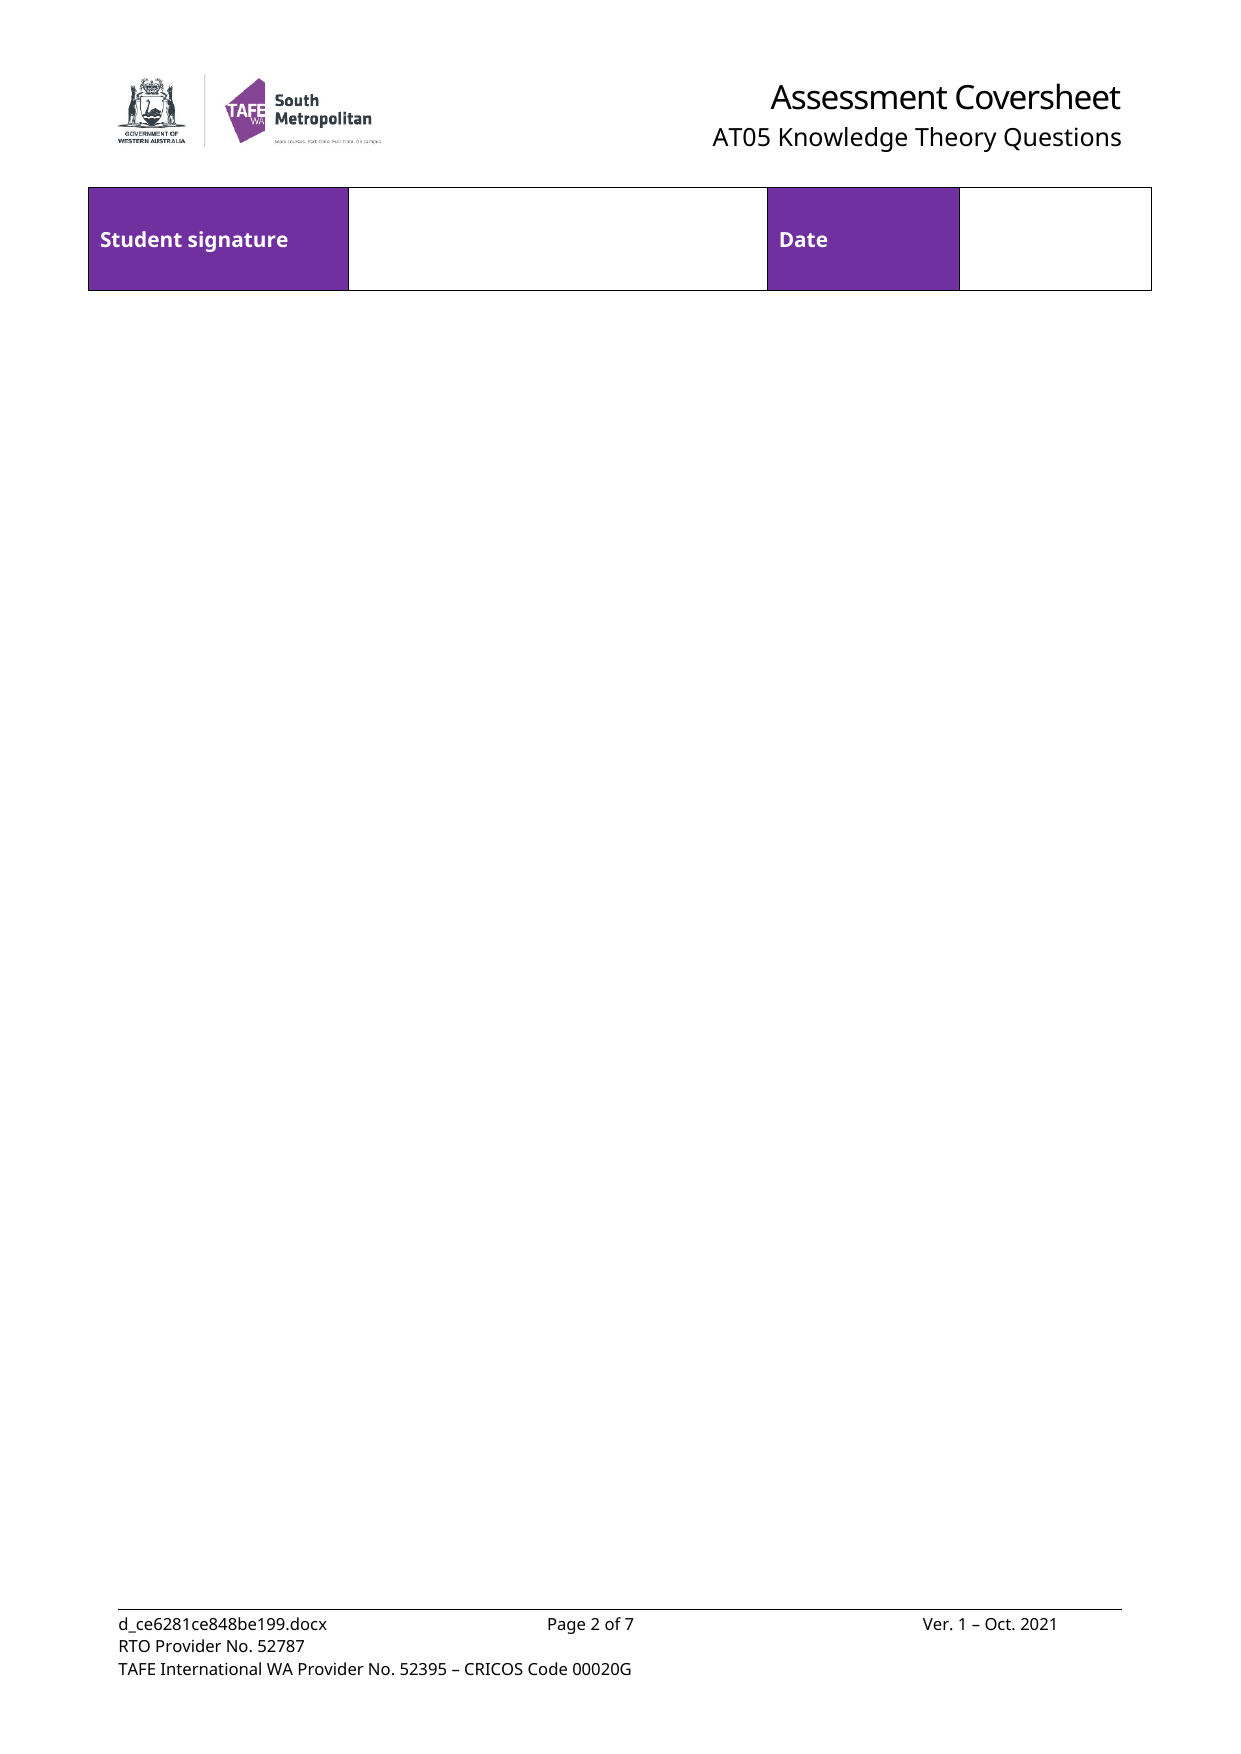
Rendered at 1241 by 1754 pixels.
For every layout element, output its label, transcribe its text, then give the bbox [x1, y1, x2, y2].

picture [118, 74, 382, 147]
table_cell [349, 188, 767, 290]
table_cell Date [768, 188, 959, 290]
table_cell Student signature [89, 188, 348, 290]
table_cell [960, 188, 1151, 290]
